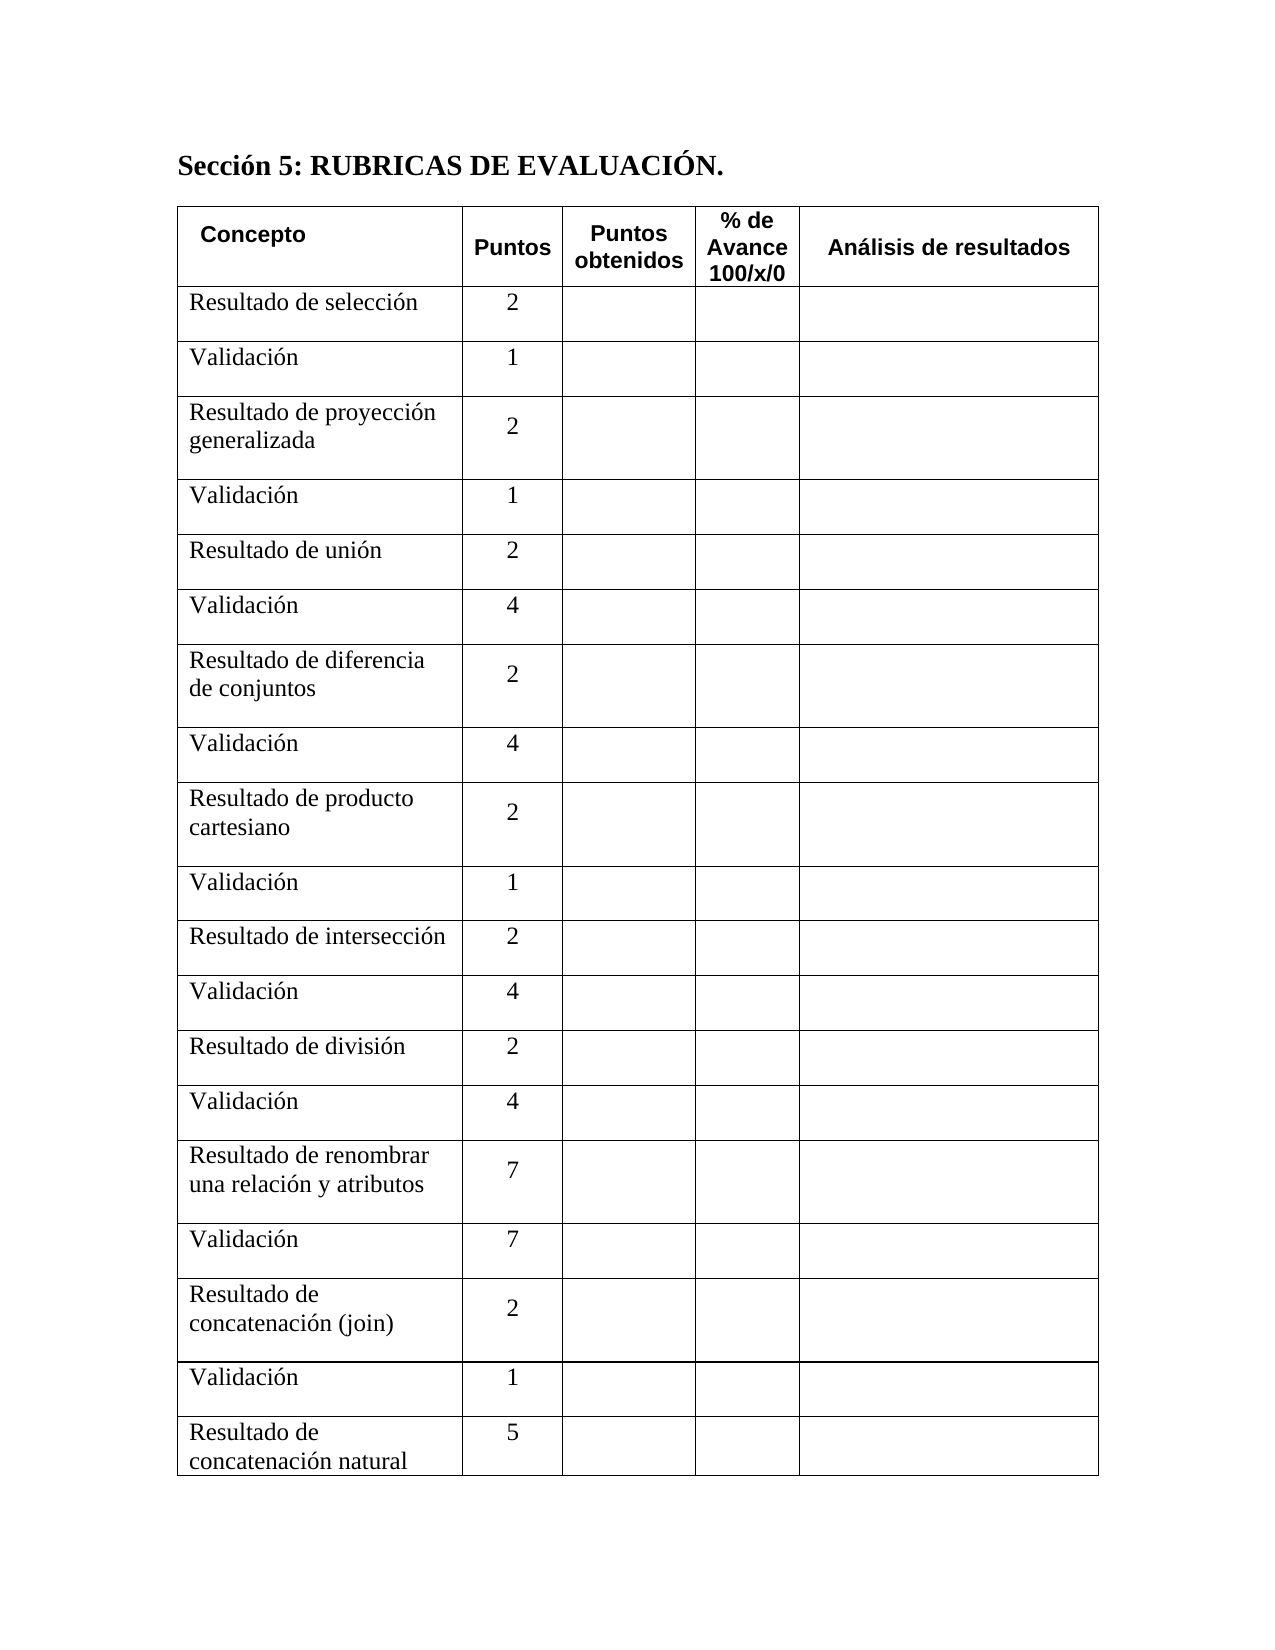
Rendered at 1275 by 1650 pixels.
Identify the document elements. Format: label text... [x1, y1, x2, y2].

table_cell Validación [178, 342, 462, 396]
table_cell [563, 976, 695, 1030]
table_cell [696, 1086, 799, 1139]
table_cell [563, 921, 695, 975]
table_cell [696, 287, 799, 341]
table_cell [800, 645, 1098, 727]
table_cell [696, 976, 799, 1030]
table_cell [800, 728, 1098, 782]
table_cell [800, 535, 1098, 589]
table_cell 2 [463, 397, 562, 479]
table_cell [563, 1363, 695, 1416]
table_cell 1 [463, 342, 562, 396]
table_cell [800, 976, 1098, 1030]
table_cell Resultado de producto cartesiano [178, 783, 462, 866]
table_cell 2 [463, 1279, 562, 1361]
table_cell [696, 590, 799, 644]
table_cell [563, 1086, 695, 1139]
table_cell [563, 1031, 695, 1085]
table_cell 2 [463, 535, 562, 589]
table_cell Resultado de unión [178, 535, 462, 589]
table_cell Validación [178, 728, 462, 782]
table_header Análisis de resultados [800, 207, 1098, 286]
table_cell [696, 480, 799, 534]
table_cell Resultado de selección [178, 287, 462, 341]
table_cell Validación [178, 1086, 462, 1139]
table_header Puntos [463, 207, 562, 286]
table_cell [563, 783, 695, 866]
table_cell [563, 535, 695, 589]
table_cell [800, 1031, 1098, 1085]
table_cell Resultado de concatenación (join) [178, 1279, 462, 1361]
table_cell Validación [178, 1363, 462, 1416]
table_cell [696, 535, 799, 589]
table_cell [696, 342, 799, 396]
table_cell [696, 1279, 799, 1361]
table_cell [800, 397, 1098, 479]
table_cell Resultado de división [178, 1031, 462, 1085]
table_cell [696, 1141, 799, 1223]
table_cell 5 [463, 1417, 562, 1475]
table_cell [563, 867, 695, 920]
table_cell 1 [463, 867, 562, 920]
table_cell [800, 480, 1098, 534]
table_cell [696, 921, 799, 975]
table_cell [696, 783, 799, 866]
table_cell [800, 783, 1098, 866]
table_header Puntos obtenidos [563, 207, 695, 286]
table_cell [563, 287, 695, 341]
table_cell Resultado de intersección [178, 921, 462, 975]
table_cell [696, 867, 799, 920]
table_cell [696, 1224, 799, 1278]
table_cell 4 [463, 976, 562, 1030]
table_cell [800, 287, 1098, 341]
table_cell 2 [463, 783, 562, 866]
table_cell [563, 1279, 695, 1361]
table_cell [800, 1417, 1098, 1475]
table_header % de Avance 100/x/0 [696, 207, 799, 286]
table_cell Validación [178, 867, 462, 920]
table_cell 2 [463, 287, 562, 341]
table_cell [696, 1417, 799, 1475]
table_cell 7 [463, 1224, 562, 1278]
table_cell [563, 590, 695, 644]
table_cell Resultado de concatenación natural (natural join) [178, 1417, 462, 1475]
table_cell [696, 1031, 799, 1085]
table_cell [696, 397, 799, 479]
table_cell [696, 1363, 799, 1416]
table_cell [563, 1417, 695, 1475]
table_cell [800, 921, 1098, 975]
table_cell Validación [178, 976, 462, 1030]
text Sección 5: RUBRICAS DE EVALUACIÓN. [177, 148, 1098, 181]
table_cell [800, 342, 1098, 396]
table_cell [800, 867, 1098, 920]
table_cell [563, 342, 695, 396]
table_cell [563, 1141, 695, 1223]
table_cell [563, 728, 695, 782]
table_cell [800, 1279, 1098, 1361]
table_cell Resultado de diferencia de conjuntos [178, 645, 462, 727]
table_cell 4 [463, 728, 562, 782]
table_cell [696, 728, 799, 782]
table_cell [563, 645, 695, 727]
table_cell 2 [463, 645, 562, 727]
table_cell 1 [463, 1363, 562, 1416]
table_cell [563, 397, 695, 479]
table_cell 7 [463, 1141, 562, 1223]
table_cell Validación [178, 480, 462, 534]
table_cell [696, 645, 799, 727]
table_cell 4 [463, 590, 562, 644]
table_cell 2 [463, 1031, 562, 1085]
table_cell Validación [178, 590, 462, 644]
table_cell Resultado de renombrar una relación y atributos [178, 1141, 462, 1223]
table_cell 2 [463, 921, 562, 975]
table_cell [800, 1224, 1098, 1278]
table_cell Resultado de proyección generalizada [178, 397, 462, 479]
table_cell [563, 1224, 695, 1278]
table_cell Validación [178, 1224, 462, 1278]
table_cell 1 [463, 480, 562, 534]
table_cell [800, 590, 1098, 644]
table_cell [800, 1086, 1098, 1139]
table_cell [800, 1141, 1098, 1223]
table_cell [563, 480, 695, 534]
table_cell [800, 1363, 1098, 1416]
table_header [178, 207, 462, 286]
table_cell 4 [463, 1086, 562, 1139]
